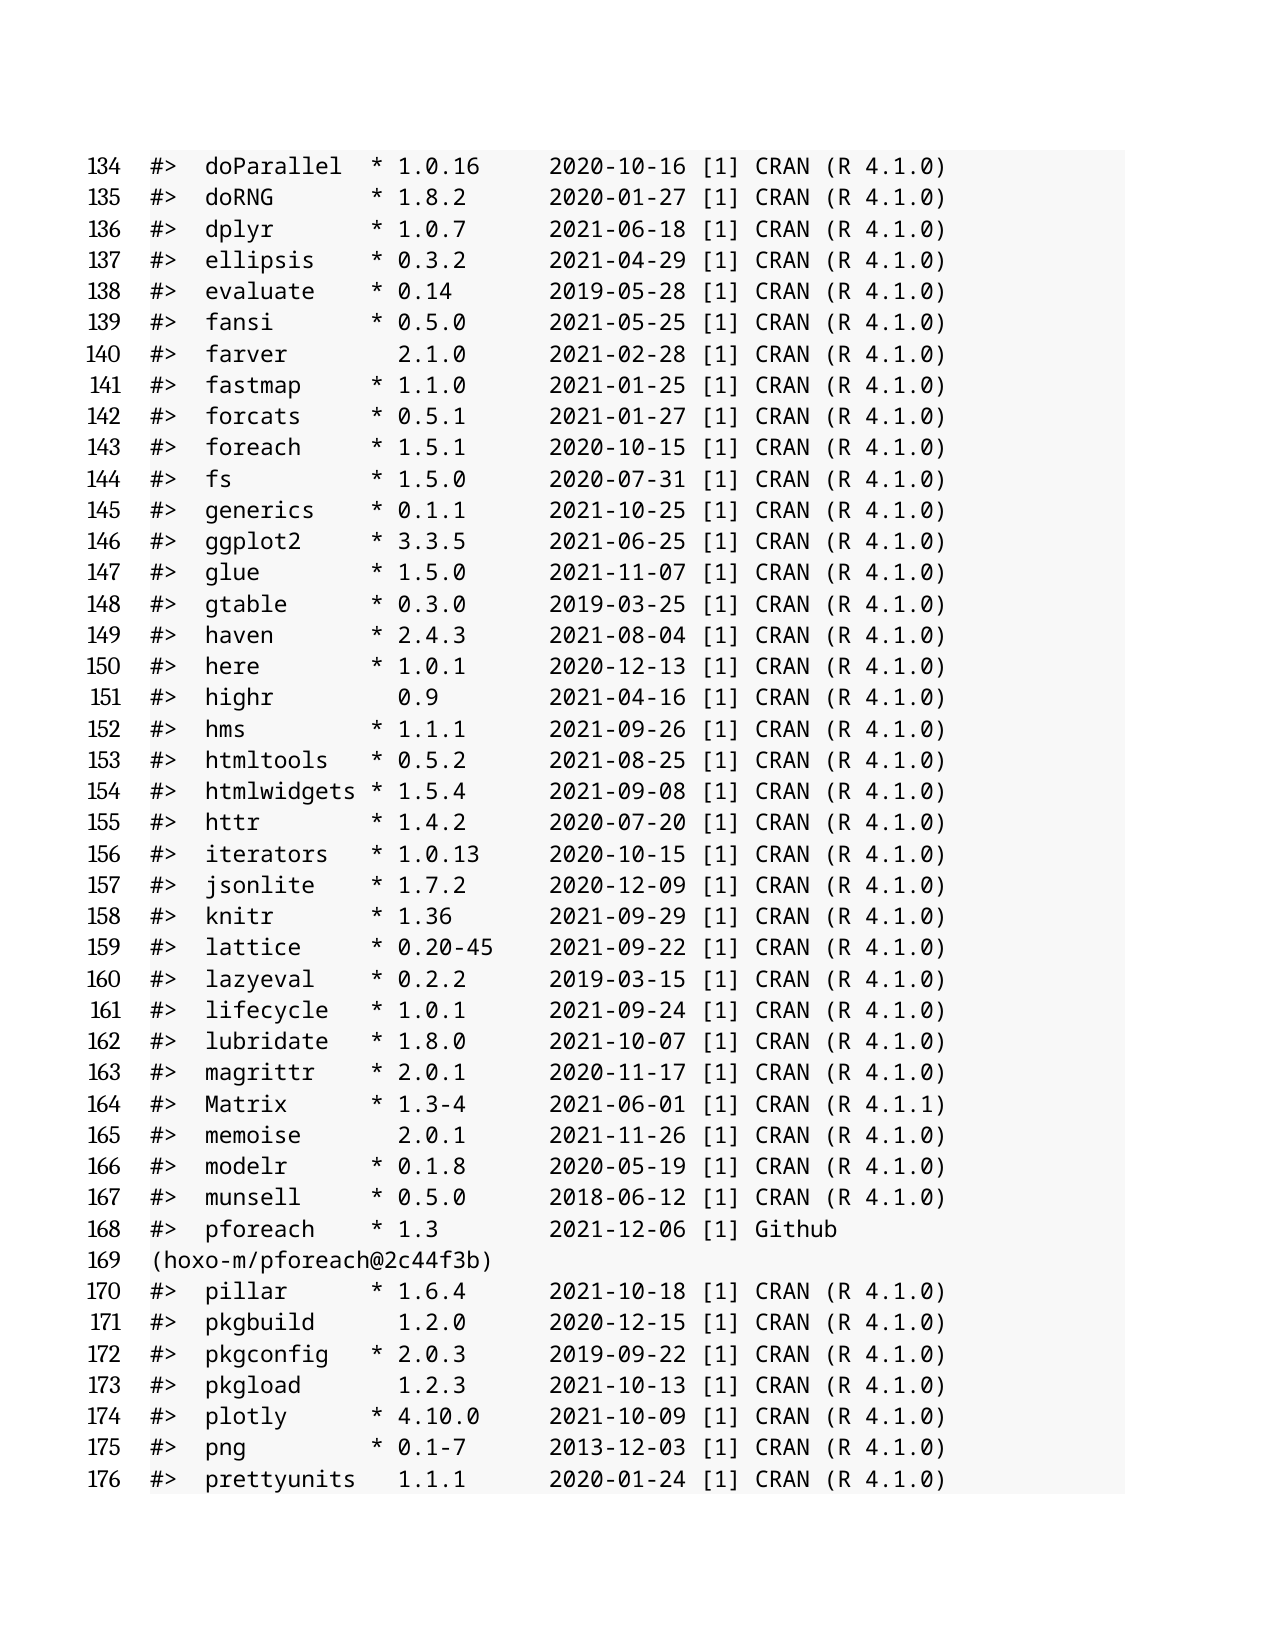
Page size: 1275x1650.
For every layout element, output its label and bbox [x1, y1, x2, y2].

text [150, 150, 1125, 1494]
